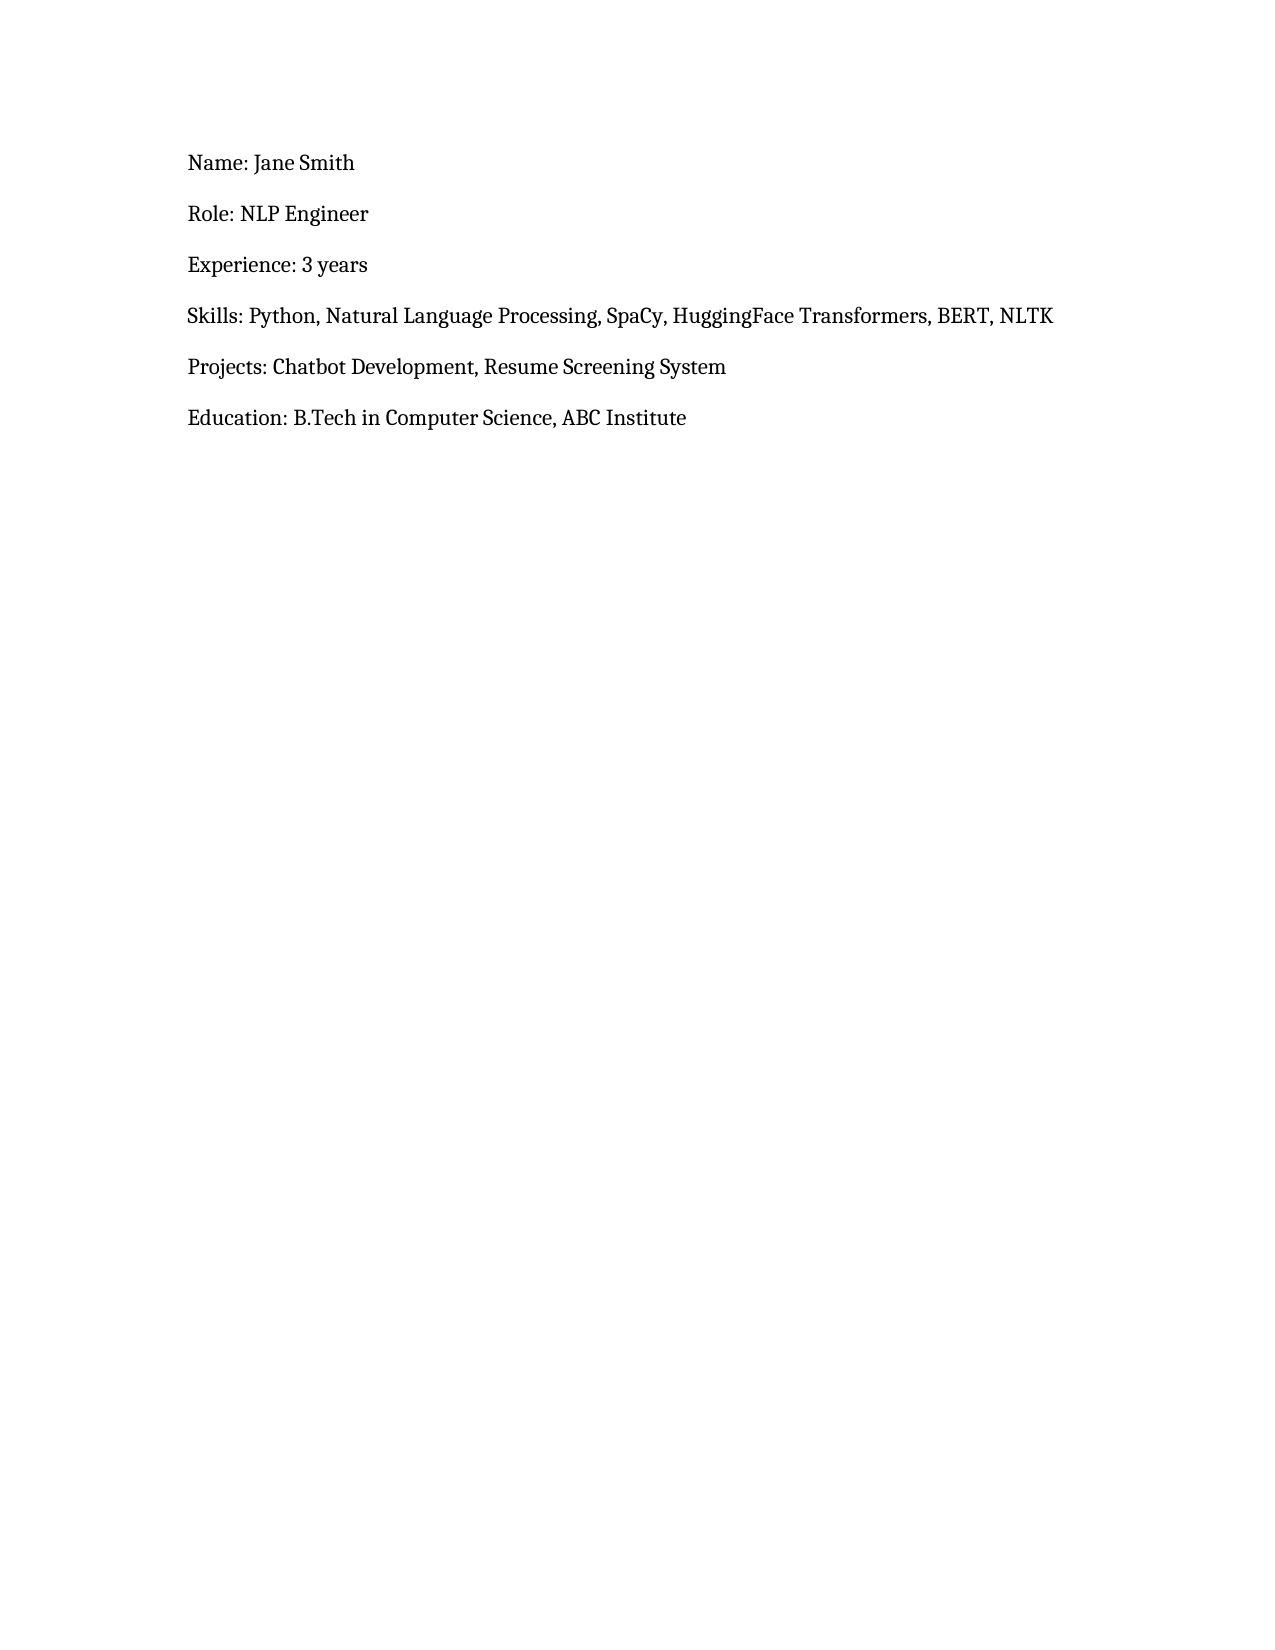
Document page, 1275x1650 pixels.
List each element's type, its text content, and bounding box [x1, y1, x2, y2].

text Role: NLP Engineer [187, 201, 1087, 227]
text Projects: Chatbot Development, Resume Screening System [187, 354, 1087, 381]
text Skills: Python, Natural Language Processing, SpaCy, HuggingFace Transformers, BERT, NLTK [187, 303, 1087, 329]
text Experience: 3 years [187, 252, 1087, 278]
text Education: B.Tech in Computer Science, ABC Institute [187, 405, 1087, 432]
text Name: Jane Smith [187, 150, 1087, 176]
